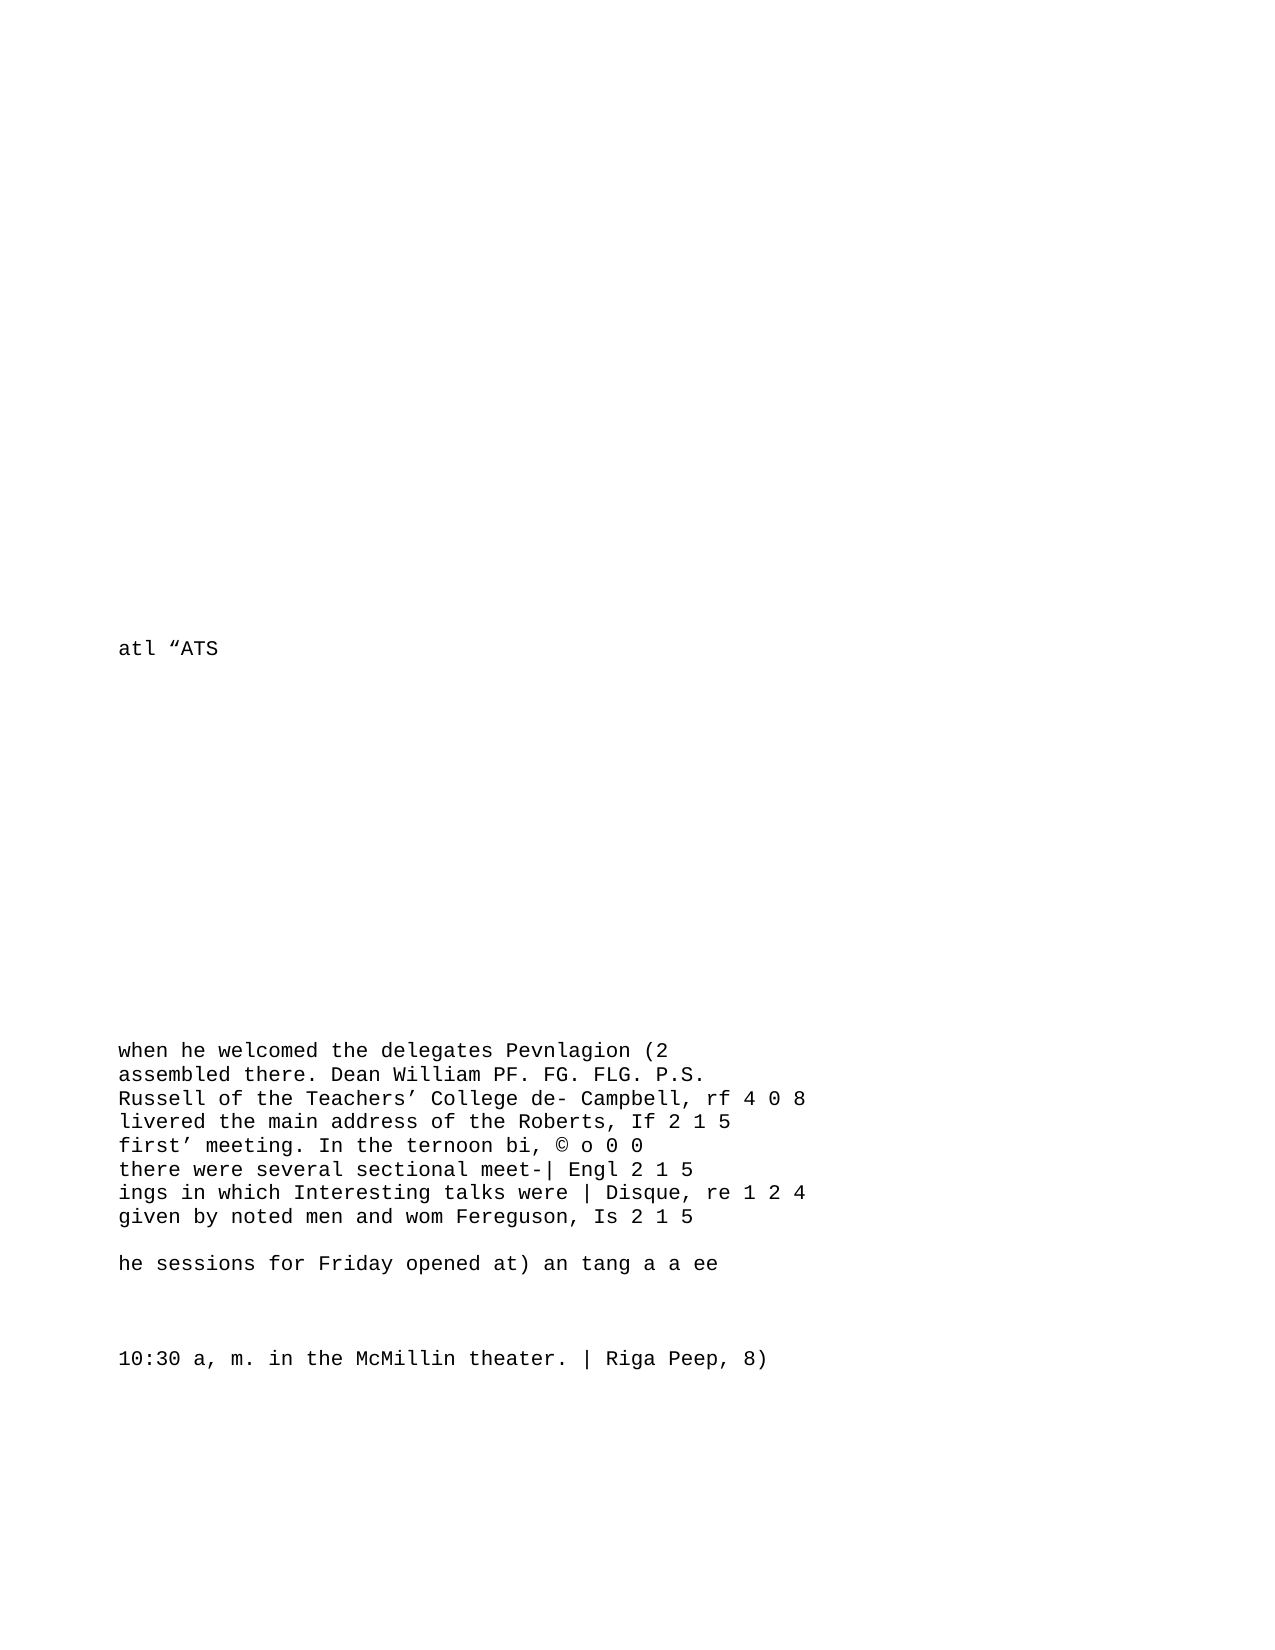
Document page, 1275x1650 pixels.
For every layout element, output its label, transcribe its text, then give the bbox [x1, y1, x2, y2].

text when he welcomed the delegates Pevnlagion (2 [118, 1040, 1157, 1064]
text first’ meeting. In the ternoon bi, © o 0 0 [118, 1135, 1157, 1158]
text there were several sectional meet-| Engl 2 1 5 [118, 1158, 1157, 1182]
text he sessions for Friday opened at) an tang a a ee [118, 1253, 1157, 1277]
text Russell of the Teachers’ College de- Campbell, rf 4 0 8 [118, 1088, 1157, 1111]
text 10:30 a, m. in the McMillin theater. | Riga Peep, 8) [118, 1348, 1157, 1371]
text atl “ATS [118, 638, 1157, 662]
text livered the main address of the Roberts, If 2 1 5 [118, 1111, 1157, 1135]
text ings in which Interesting talks were | Disque, re 1 2 4 [118, 1182, 1157, 1206]
text assembled there. Dean William PF. FG. FLG. P.S. [118, 1064, 1157, 1088]
text given by noted men and wom Fereguson, Is 2 1 5 [118, 1206, 1157, 1229]
